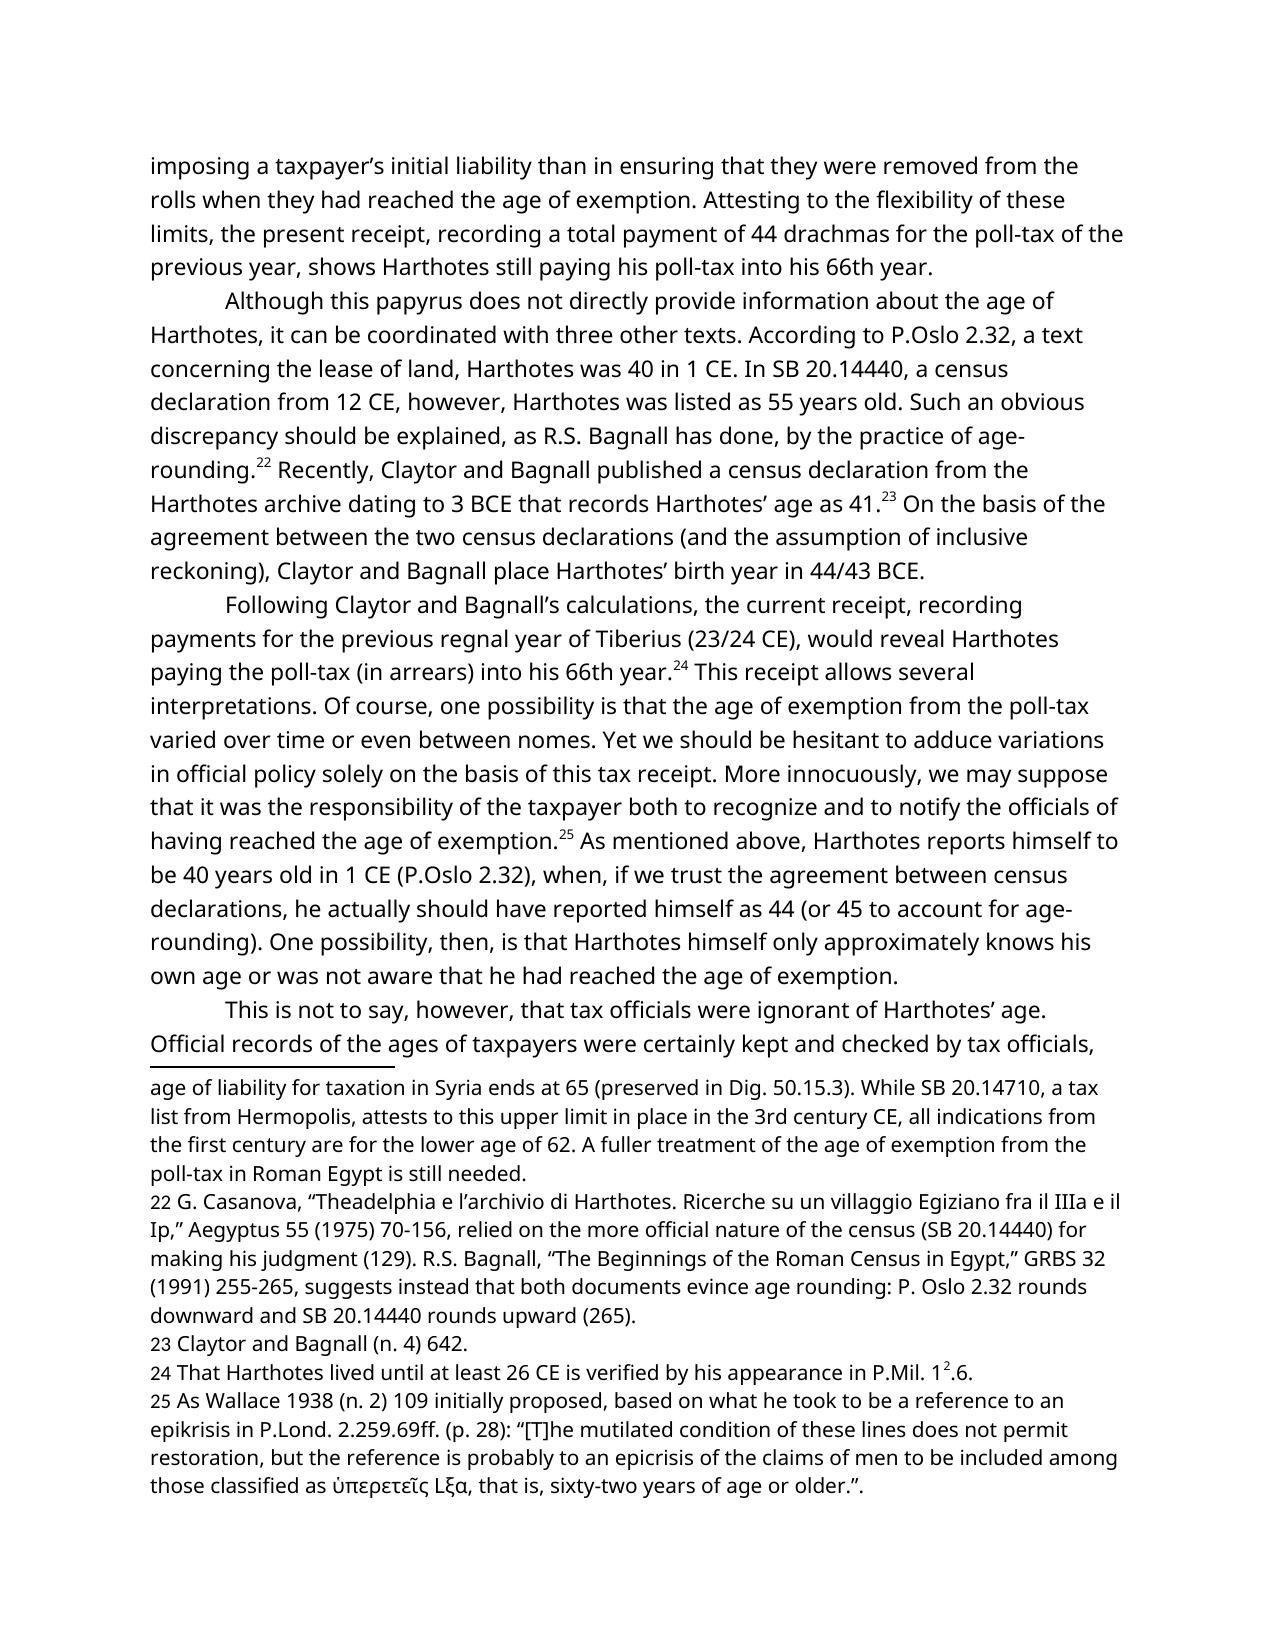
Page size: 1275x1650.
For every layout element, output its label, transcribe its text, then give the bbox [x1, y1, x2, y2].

text Although this papyrus does not directly provide information about the age of Harthotes, it can be coordinated with three other texts. According to P.Oslo 2.32, a text concerning the lease of land, Harthotes was 40 in 1 CE. In SB 20.14440, a census declaration from 12 CE, however, Harthotes was listed as 55 years old. Such an obvious discrepancy should be explained, as R.S. Bagnall has done, by the practice of age-rounding. Recently, Claytor and Bagnall published a census declaration from the Harthotes archive dating to 3 BCE that records Harthotes’ age as 41. On the basis of the agreement between the two census declarations (and the assumption of inclusive reckoning), Claytor and Bagnall place Harthotes’ birth year in 44/43 BCE. [150, 285, 1125, 586]
text This is not to say, however, that tax officials were ignorant of Harthotes’ age. Official records of the ages of taxpayers were certainly kept and checked by tax officials, and we have evidence of tax officials confirming and correcting the ages reported in census declarations in P.Ross.Georg. 2.12. Yet this system of verification only would have helped to guard against fraud by the taxpayer. There would have been no incentive for a collector to remove a taxpayer from liability and to place him in the category of ὑπερετής without the taxpayer submitting a request to that effect. Without such awareness and notification, a taxpayer like Harthotes might have continued to pay the poll-tax until well into his sixties. [150, 994, 1125, 1059]
text Following Claytor and Bagnall’s calculations, the current receipt, recording payments for the previous regnal year of Tiberius (23/24 CE), would reveal Harthotes paying the poll-tax (in arrears) into his 66th year. This receipt allows several interpretations. Of course, one possibility is that the age of exemption from the poll-tax varied over time or even between nomes. Yet we should be hesitant to adduce variations in official policy solely on the basis of this tax receipt. More innocuously, we may suppose that it was the responsibility of the taxpayer both to recognize and to notify the officials of having reached the age of exemption. As mentioned above, Harthotes reports himself to be 40 years old in 1 CE (P.Oslo 2.32), when, if we trust the agreement between census declarations, he actually should have reported himself as 44 (or 45 to account for age-rounding). One possibility, then, is that Harthotes himself only approximately knows his own age or was not aware that he had reached the age of exemption. [150, 589, 1125, 991]
text This papyrus records payments in various months for the syntaximon or poll tax paid by Harthotes, son of Marres, to an agent named Heraklas. In Roman Egypt, the poll-tax appears officially to have been levied only on adult Egyptian males aged 14-62. These limits are often cited as common knowledge, yet we should perhaps be less sanguine about how strictly this range (and particularly the upper limit) was observed in the early first century CE. Indeed, we should expect that officials were often more judicious in imposing a taxpayer’s initial liability than in ensuring that they were removed from the rolls when they had reached the age of exemption. Attesting to the flexibility of these limits, the present receipt, recording a total payment of 44 drachmas for the poll-tax of the previous year, shows Harthotes still paying his poll-tax into his 66th year. [150, 150, 1125, 282]
